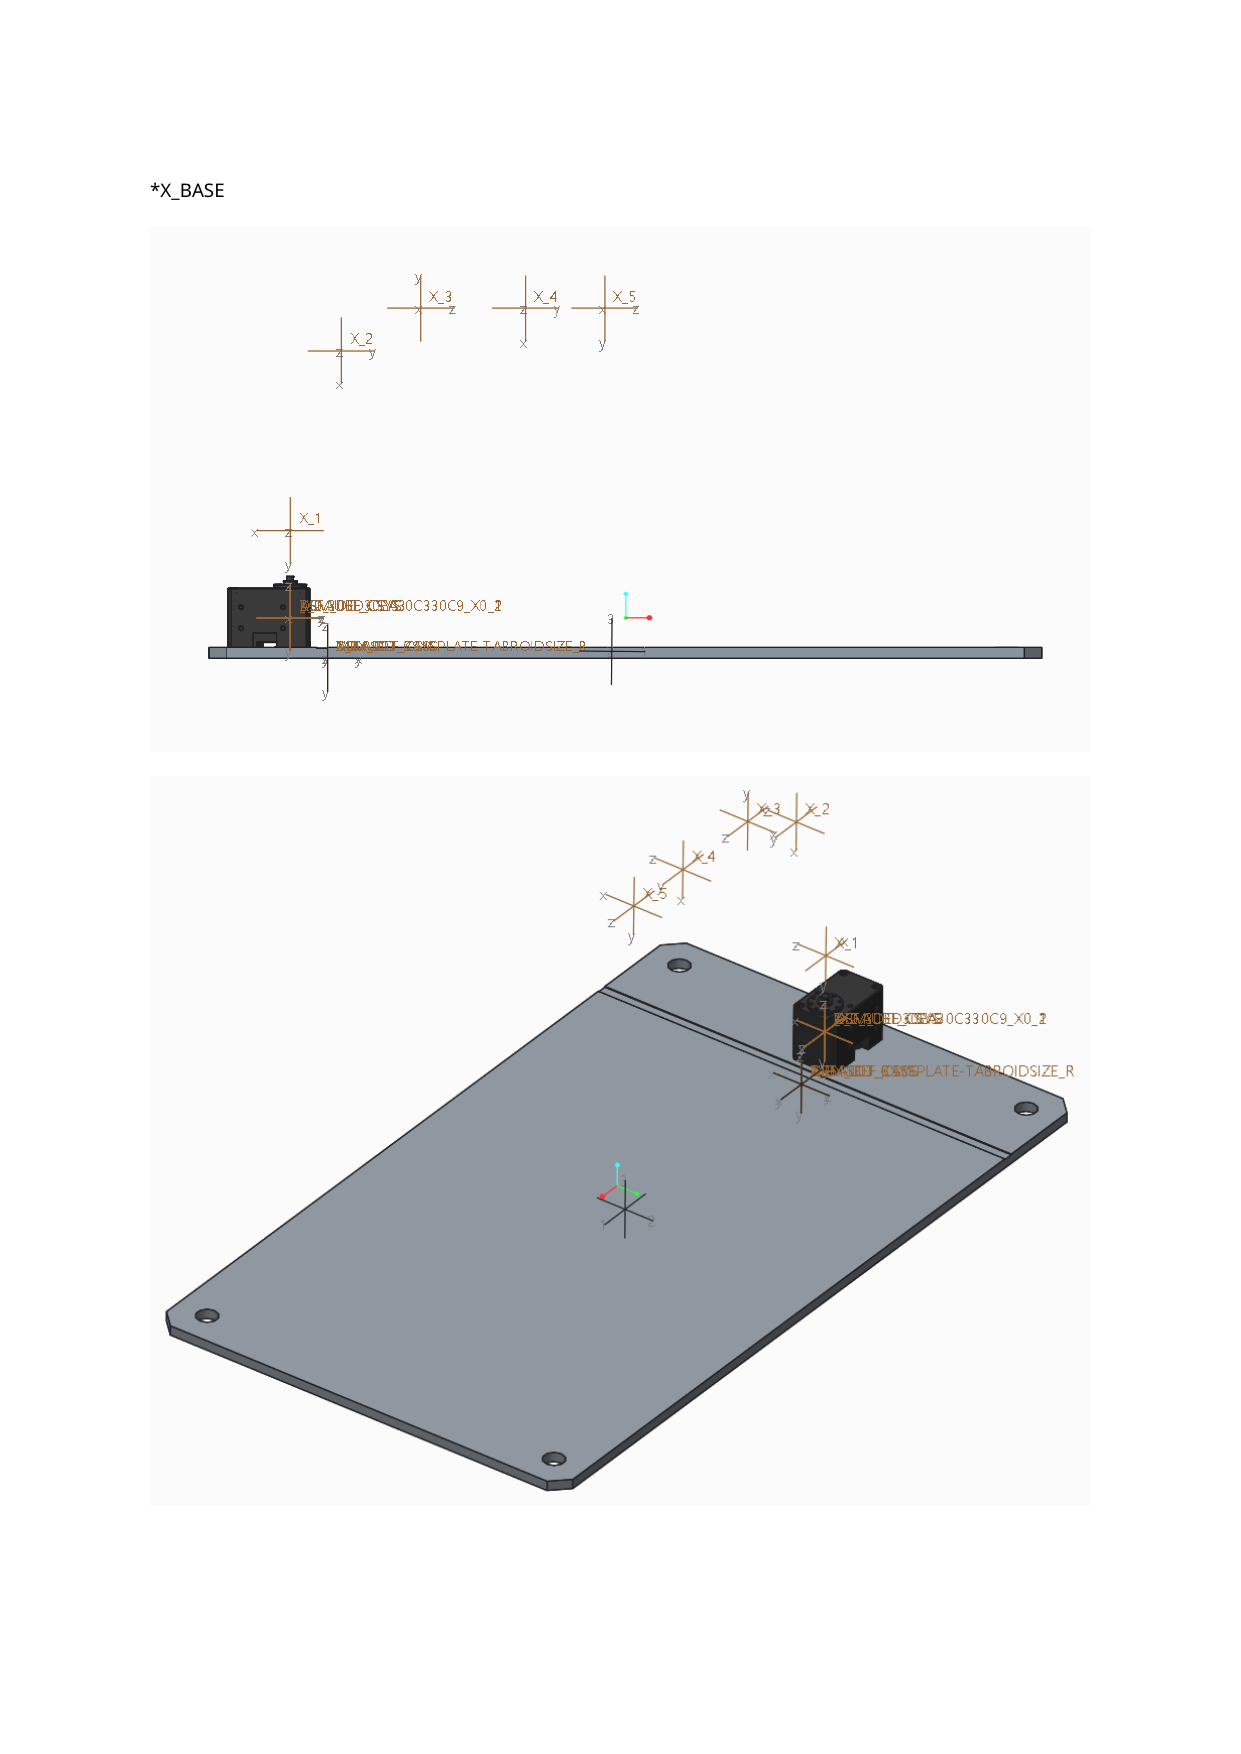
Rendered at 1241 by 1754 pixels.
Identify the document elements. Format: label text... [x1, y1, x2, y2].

picture [150, 227, 1091, 752]
text *X_BASE [150, 177, 1090, 203]
picture [150, 776, 1091, 1506]
